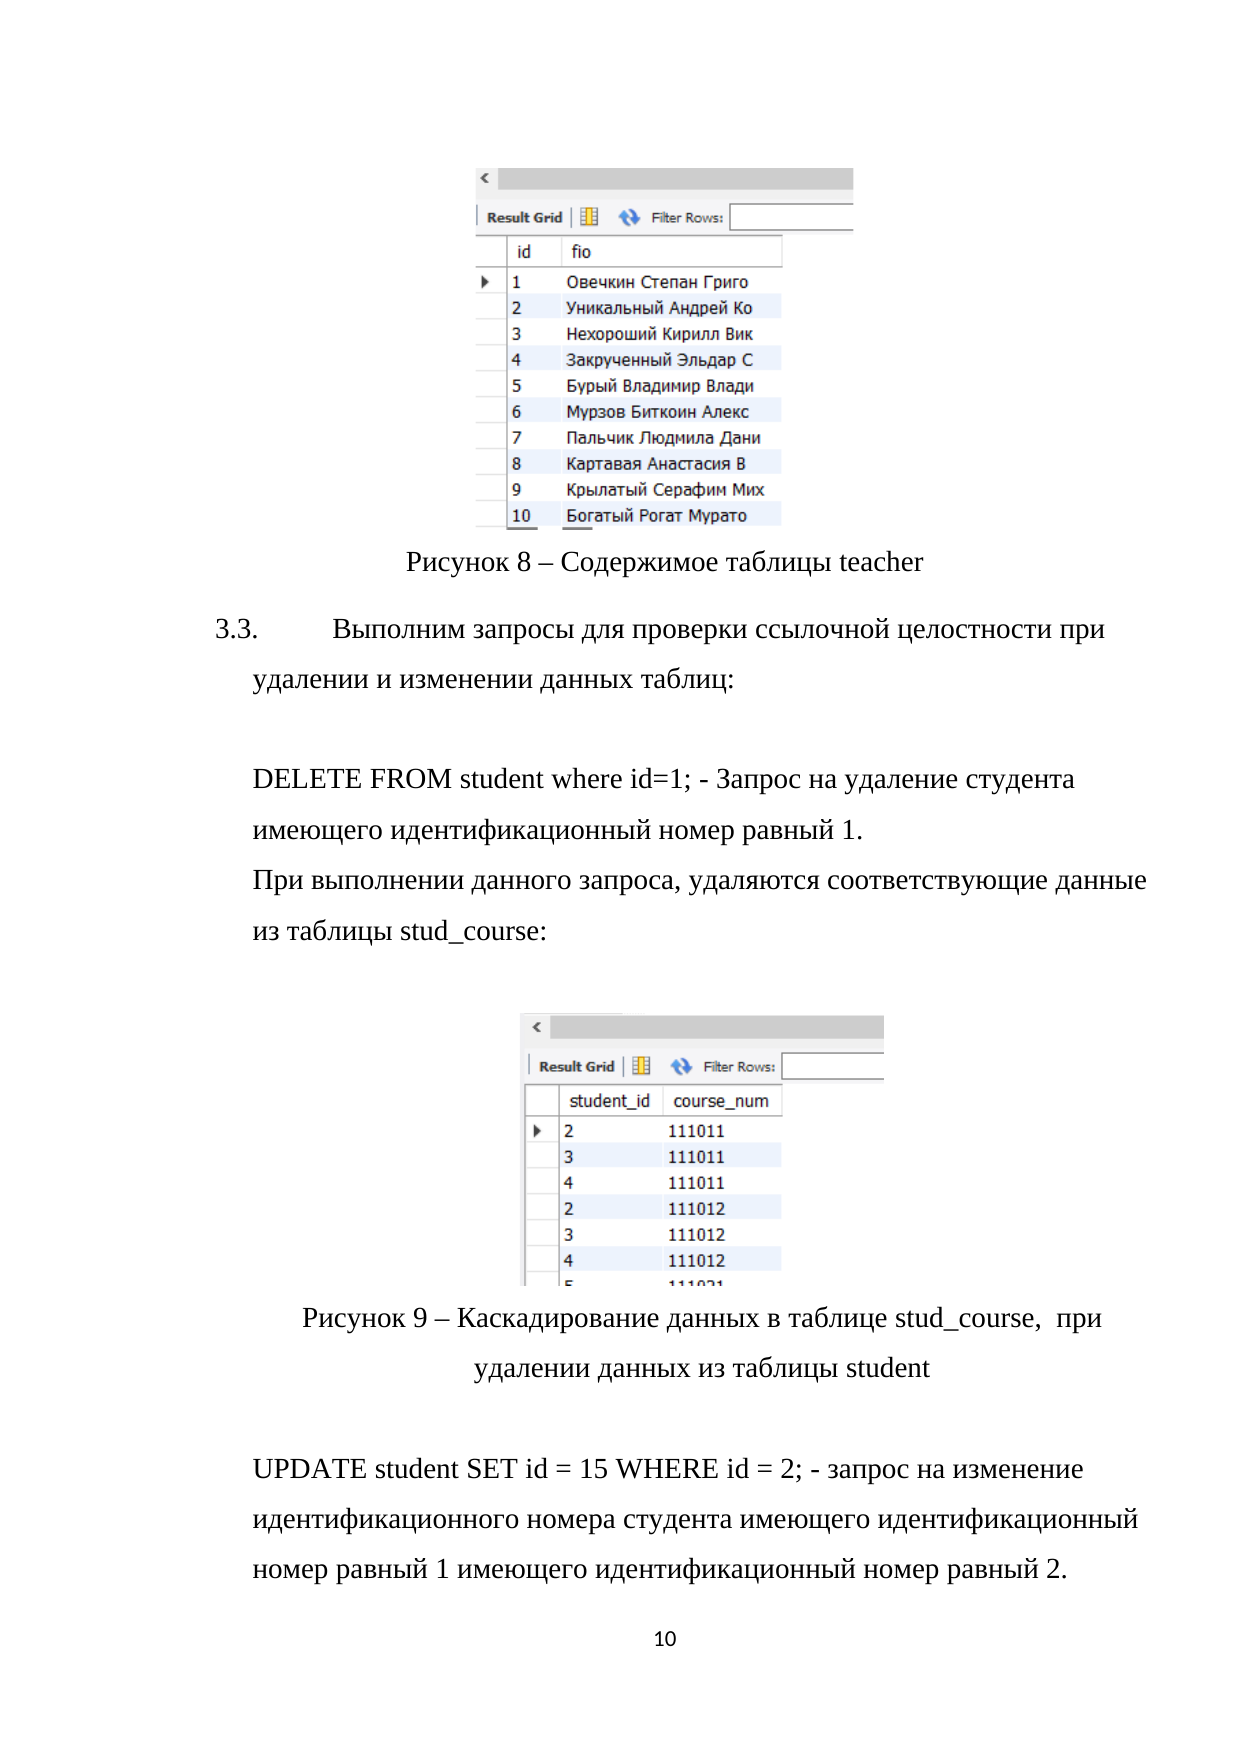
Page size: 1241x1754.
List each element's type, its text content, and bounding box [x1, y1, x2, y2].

list При выполнении данного запроса, удаляются соответствующие данные из таблицы stud_course: [252, 862, 1152, 946]
picture [519, 1013, 884, 1286]
list UPDATE student SET id = 15 WHERE id = 2; - запрос на изменение идентификационного номера студента имеющего идентификационный номер равный 1 имеющего идентификационный номер равный 2. [252, 1451, 1152, 1585]
list Выполним запросы для проверки ссылочной целостности при удалении и изменении данных таблиц: [215, 611, 1152, 694]
picture [475, 168, 854, 530]
list Рисунок 9 – Каскадирование данных в таблице stud_course, при удалении данных из таблицы student [252, 1300, 1152, 1384]
text Рисунок 8 – Содержимое таблицы teacher [177, 544, 1152, 577]
list DELETE FROM student where id=1; - Запрос на удаление студента имеющего идентификационный номер равный 1. [252, 762, 1152, 846]
